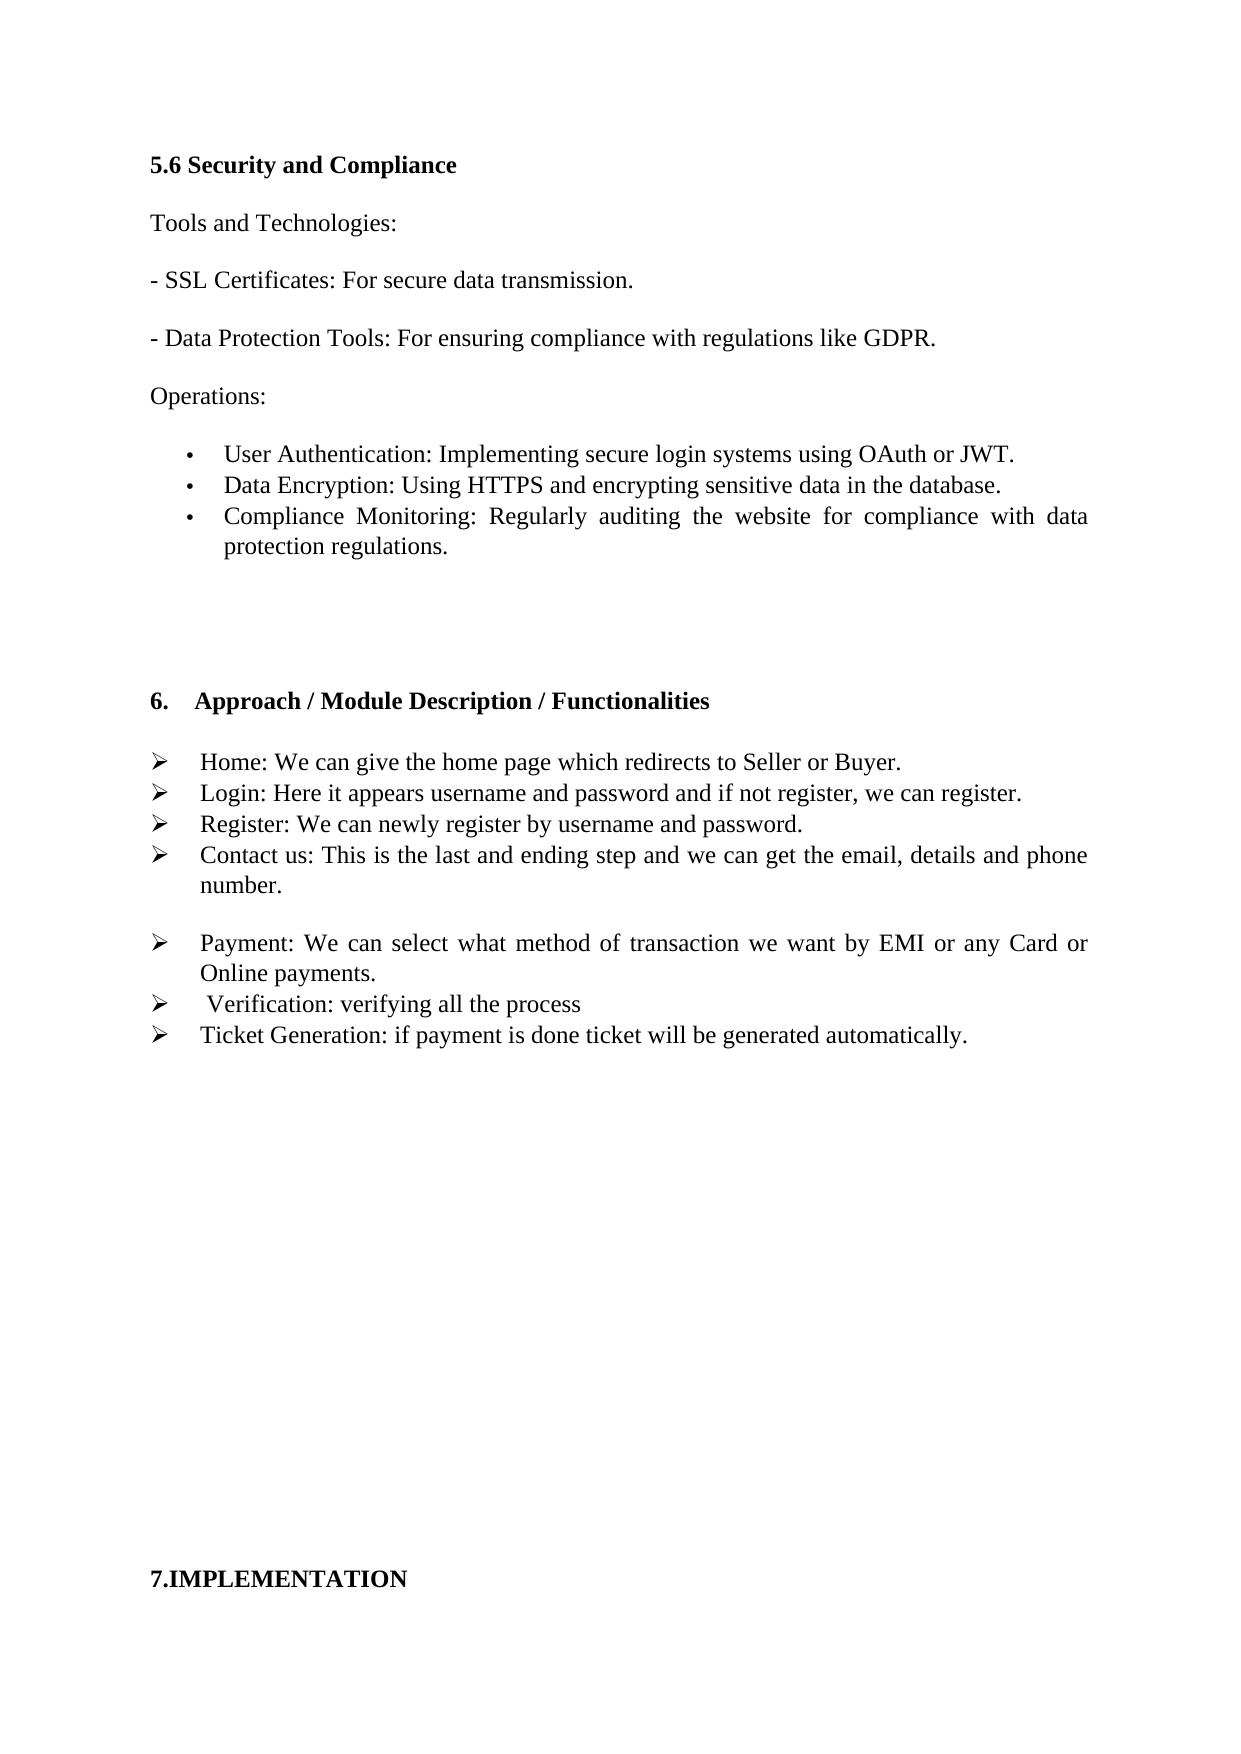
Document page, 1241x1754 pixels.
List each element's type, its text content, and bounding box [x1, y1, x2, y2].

list Ticket Generation: if payment is done ticket will be generated automatically. [150, 1020, 1089, 1049]
list Register: We can newly register by username and password. [150, 809, 1089, 838]
list Login: Here it appears username and password and if not register, we can register. [150, 778, 1089, 807]
text Operations: [150, 381, 1090, 410]
list Verification: verifying all the process [150, 989, 1089, 1018]
text 5.6 Security and Compliance [150, 150, 1090, 179]
list Payment: We can select what method of transaction we want by EMI or any Card or Online payments. [150, 928, 1089, 987]
text Tools and Technologies: [150, 208, 1090, 237]
text 6. Approach / Module Description / Functionalities [150, 686, 1090, 715]
text - Data Protection Tools: For ensuring compliance with regulations like GDPR. [150, 323, 1090, 352]
list Compliance Monitoring: Regularly auditing the website for compliance with data protection regulations. [186, 501, 1089, 560]
list User Authentication: Implementing secure login systems using OAuth or JWT. [186, 439, 1089, 468]
list Data Encryption: Using HTTPS and encrypting sensitive data in the database. [186, 470, 1089, 499]
list Contact us: This is the last and ending step and we can get the email, details and phone number. [150, 840, 1089, 899]
list Home: We can give the home page which redirects to Seller or Buyer. [150, 747, 1089, 776]
text - SSL Certificates: For secure data transmission. [150, 266, 1090, 294]
text 7.IMPLEMENTATION [150, 1564, 1090, 1593]
